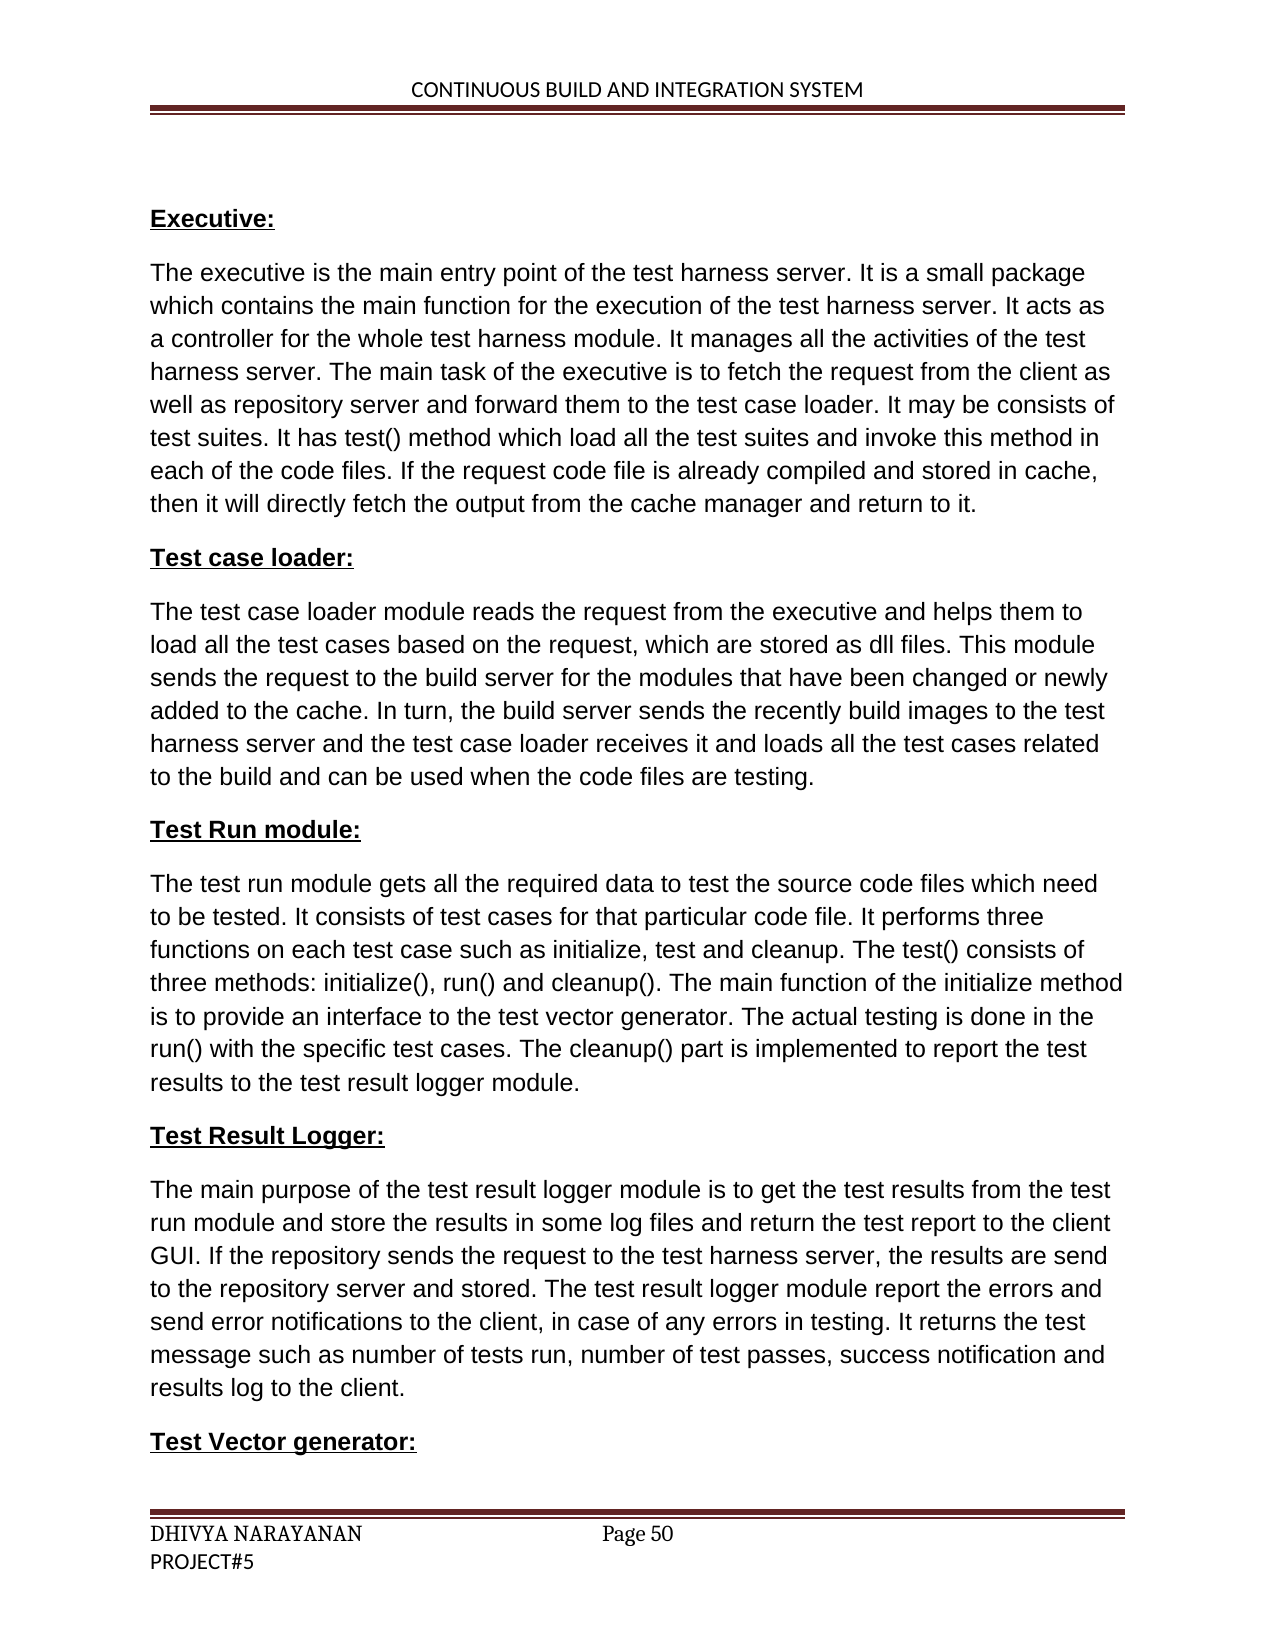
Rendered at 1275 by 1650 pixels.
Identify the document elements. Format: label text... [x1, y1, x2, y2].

text Test Result Logger: [150, 1121, 1125, 1150]
text Test case loader: [150, 543, 1125, 571]
text Test Run module: [150, 816, 1125, 844]
text The test run module gets all the required data to test the source code files which need to be tested. It consists of test cases for that particular code file. It performs three functions on each test case such as initialize, test and cleanup. The test() consists of three methods: initialize(), run() and cleanup(). The main function of the initialize method is to provide an interface to the test vector generator. The actual testing is done in the run() with the specific test cases. The cleanup() part is implemented to report the test results to the test result logger module. [150, 869, 1125, 1096]
text The executive is the main entry point of the test harness server. It is a small package which contains the main function for the execution of the test harness server. It acts as a controller for the whole test harness module. It manages all the activities of the test harness server. The main task of the executive is to fetch the request from the client as well as repository server and forward them to the test case loader. It may be consists of test suites. It has test() method which load all the test suites and invoke this method in each of the code files. If the request code file is already compiled and stored in cache, then it will directly fetch the output from the cache manager and return to it. [150, 258, 1125, 518]
text The test case loader module reads the request from the executive and helps them to load all the test cases based on the request, which are stored as dll files. This module sends the request to the build server for the modules that have been changed or newly added to the cache. In turn, the build server sends the recently build images to the test harness server and the test case loader receives it and loads all the test cases related to the build and can be used when the code files are testing. [150, 597, 1125, 790]
text Test Vector generator: [150, 1427, 1125, 1456]
text The main purpose of the test result logger module is to get the test results from the test run module and store the results in some log files and return the test report to the client GUI. If the repository sends the request to the test harness server, the results are send to the repository server and stored. The test result logger module report the errors and send error notifications to the client, in case of any errors in testing. It returns the test message such as number of tests run, number of test passes, success notification and results log to the client. [150, 1175, 1125, 1402]
text Executive: [150, 204, 1125, 233]
